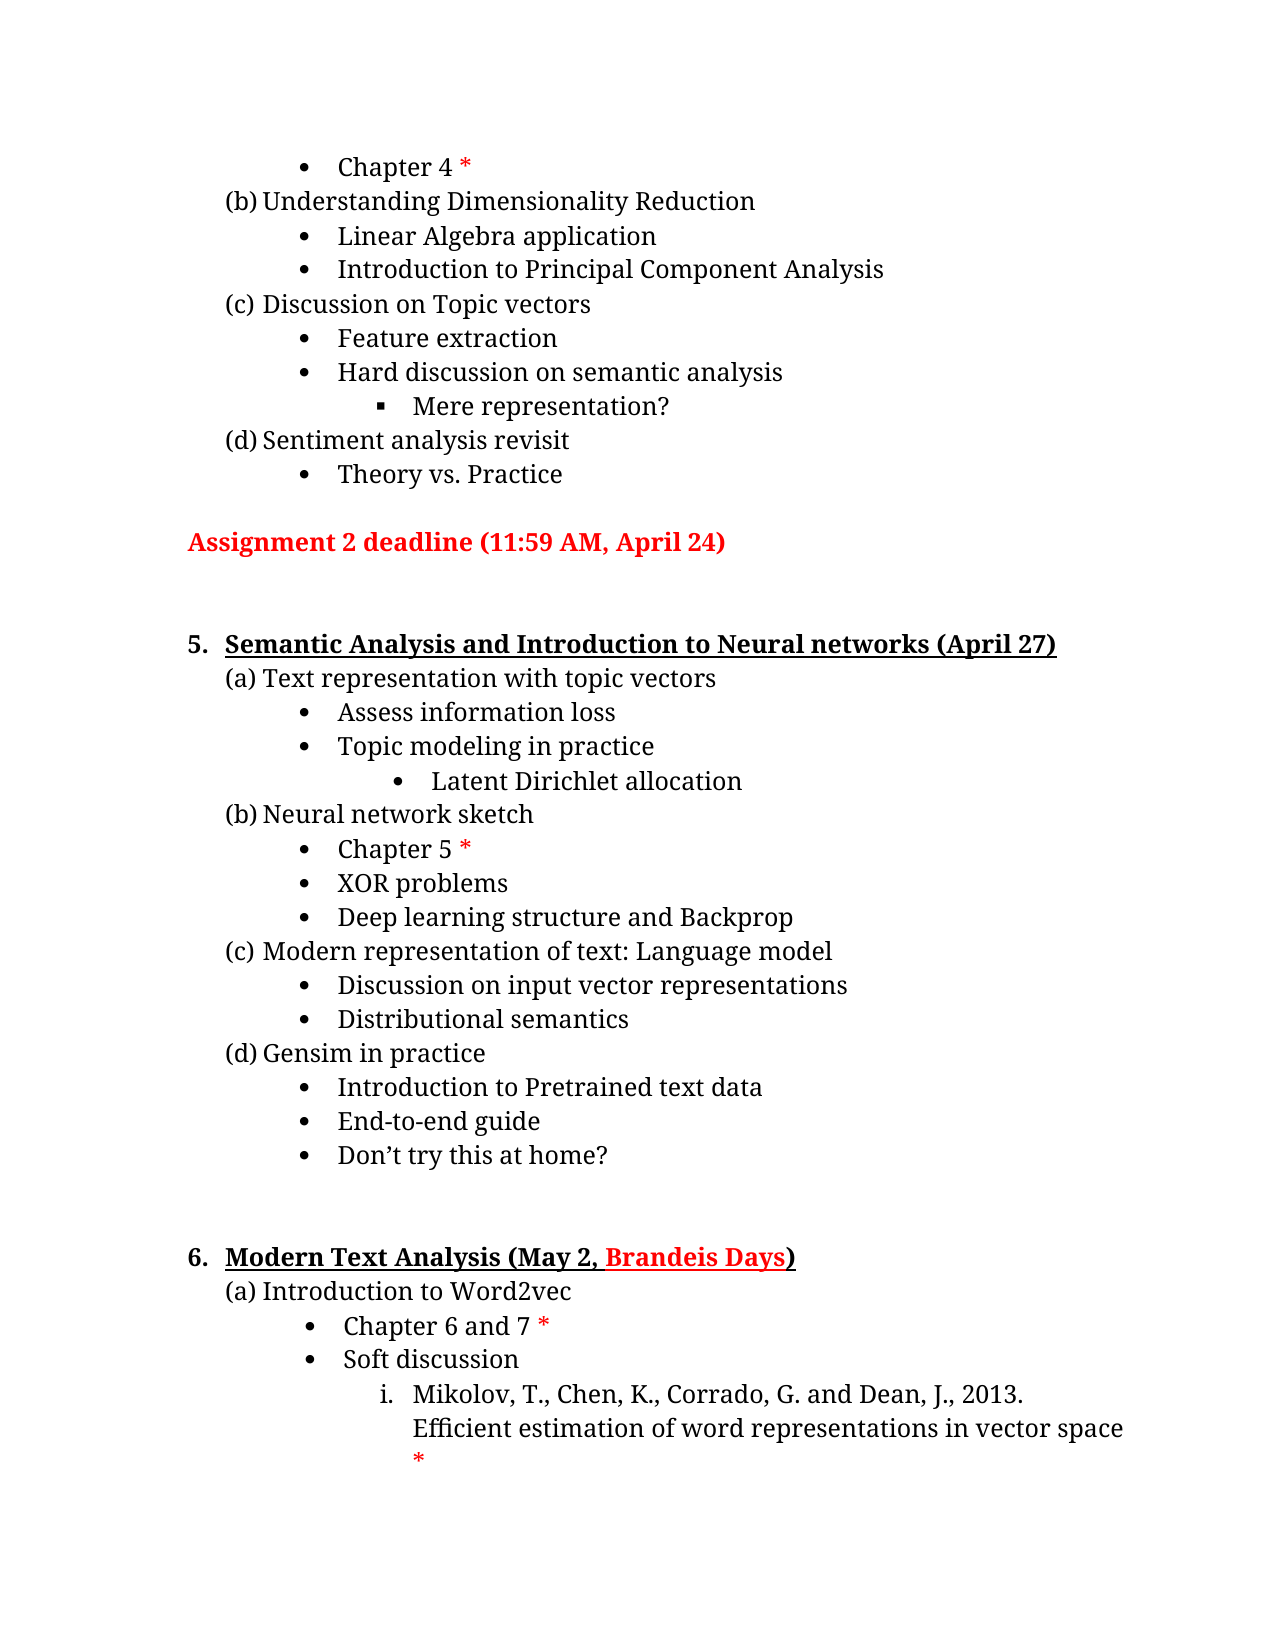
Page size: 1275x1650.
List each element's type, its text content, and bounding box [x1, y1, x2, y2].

list Linear Algebra application [300, 218, 1125, 252]
list Sentiment analysis revisit [225, 422, 1125, 457]
list Topic modeling in practice [300, 729, 1125, 763]
list Semantic Analysis and Introduction to Neural networks (April 27) [187, 627, 1125, 661]
list Discussion on input vector representations [300, 967, 1125, 1002]
list Chapter 6 and 7 * [306, 1308, 1125, 1342]
list Mikolov, T., Chen, K., Corrado, G. and Dean, J., 2013. Efficient estimation of word representations in vector space * [394, 1376, 1125, 1478]
list XOR problems [300, 865, 1125, 899]
list Latent Dirichlet allocation [394, 763, 1125, 797]
list Mere representation? [375, 388, 1125, 422]
text Assignment 2 deadline (11:59 AM, April 24) [150, 525, 1125, 559]
list Assess information loss [300, 695, 1125, 729]
list Feature extraction [300, 320, 1125, 354]
list Don’t try this at home? [300, 1138, 1125, 1172]
list Gensim in practice [225, 1036, 1125, 1070]
list Theory vs. Practice [300, 457, 1125, 491]
list Introduction to Word2vec [225, 1274, 1125, 1308]
list Deep learning structure and Backprop [300, 899, 1125, 933]
list Distributional semantics [300, 1002, 1125, 1036]
list Introduction to Principal Component Analysis [300, 252, 1125, 286]
list Neural network sketch [225, 797, 1125, 831]
list Chapter 4 * [300, 150, 1125, 184]
list Introduction to Pretrained text data [300, 1070, 1125, 1104]
list End-to-end guide [300, 1104, 1125, 1138]
list Hard discussion on semantic analysis [300, 354, 1125, 388]
list Discussion on Topic vectors [225, 286, 1125, 320]
list Soft discussion [306, 1342, 1125, 1376]
list Modern Text Analysis (May 2, Brandeis Days) [187, 1240, 1125, 1274]
list Text representation with topic vectors [225, 661, 1125, 695]
list Understanding Dimensionality Reduction [225, 184, 1125, 218]
list Chapter 5 * [300, 831, 1125, 865]
list Modern representation of text: Language model [225, 933, 1125, 967]
